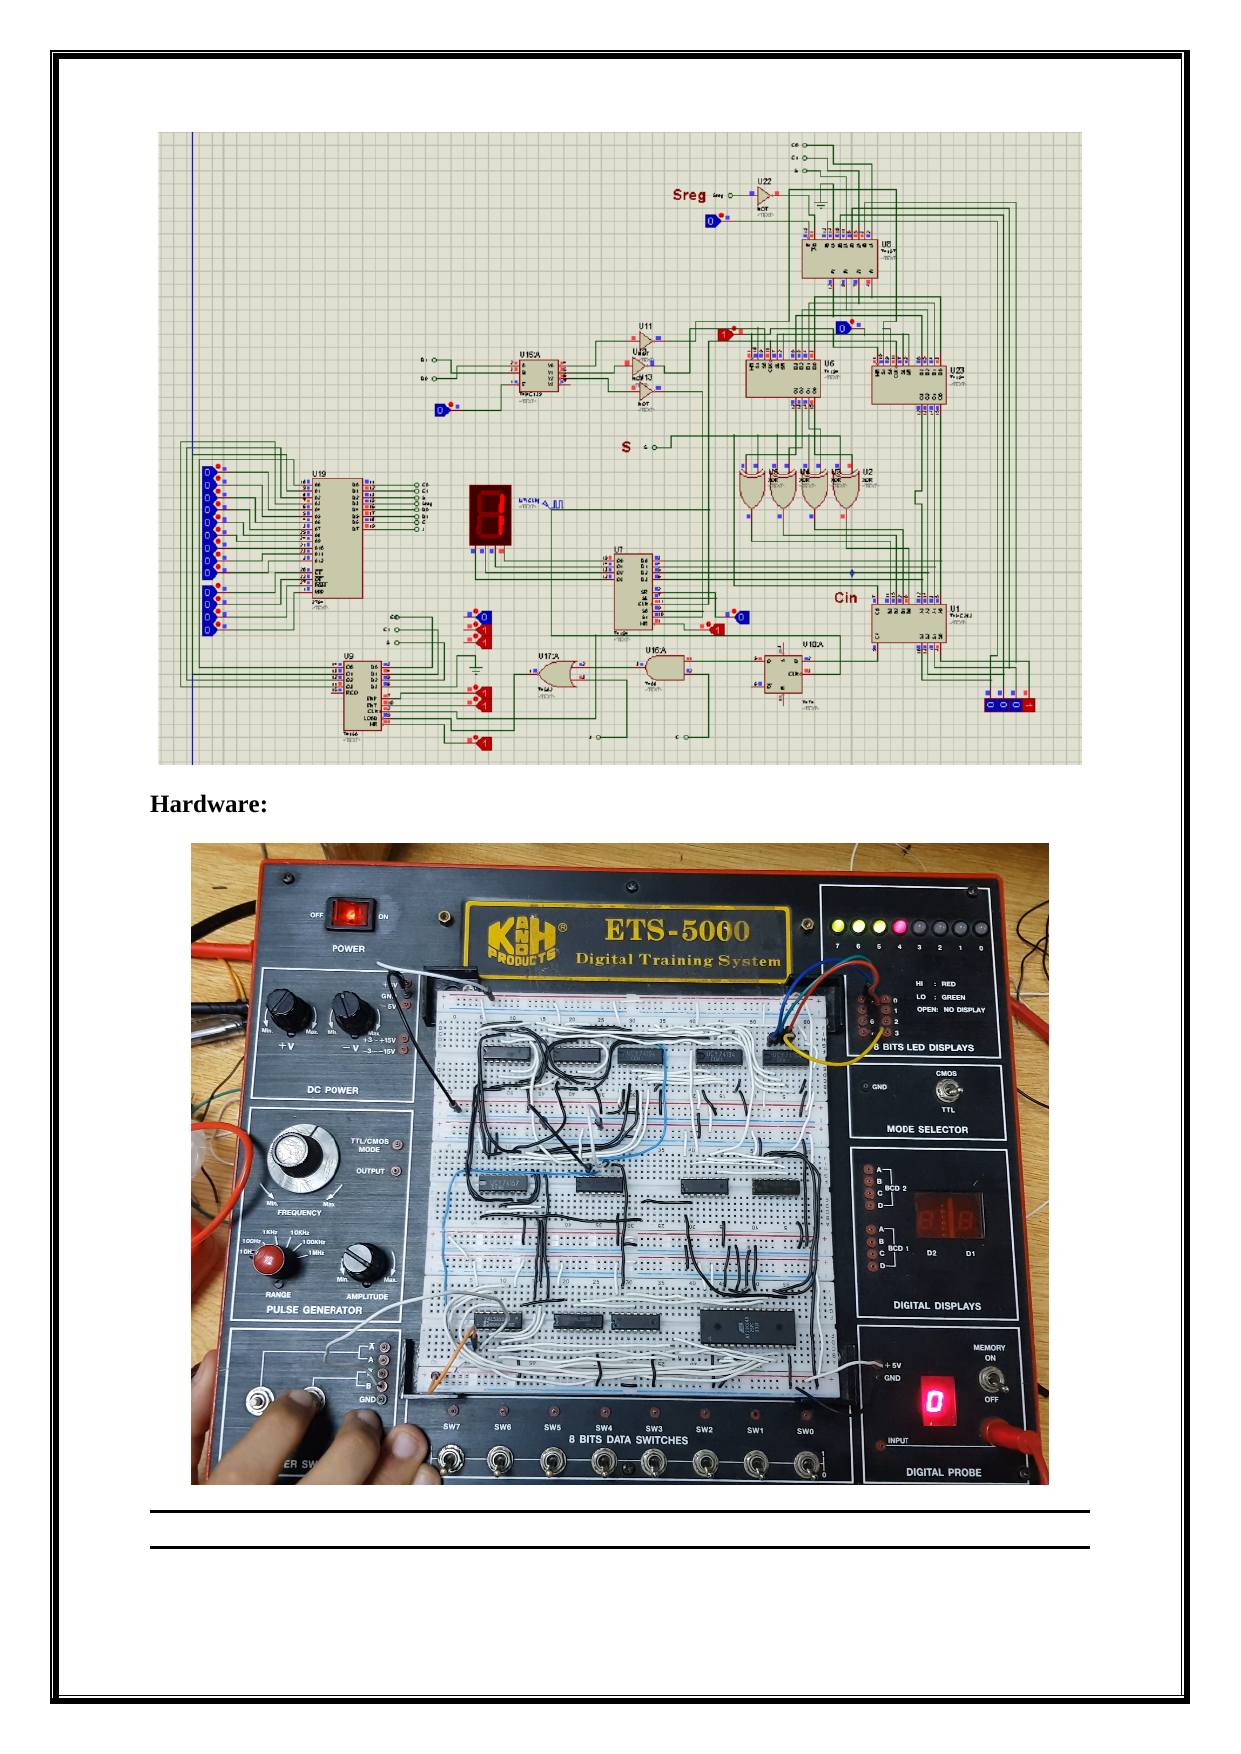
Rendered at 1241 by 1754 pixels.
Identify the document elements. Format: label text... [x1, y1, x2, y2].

text Hardware: [150, 789, 1090, 818]
picture [191, 843, 1049, 1485]
picture [158, 132, 1082, 765]
